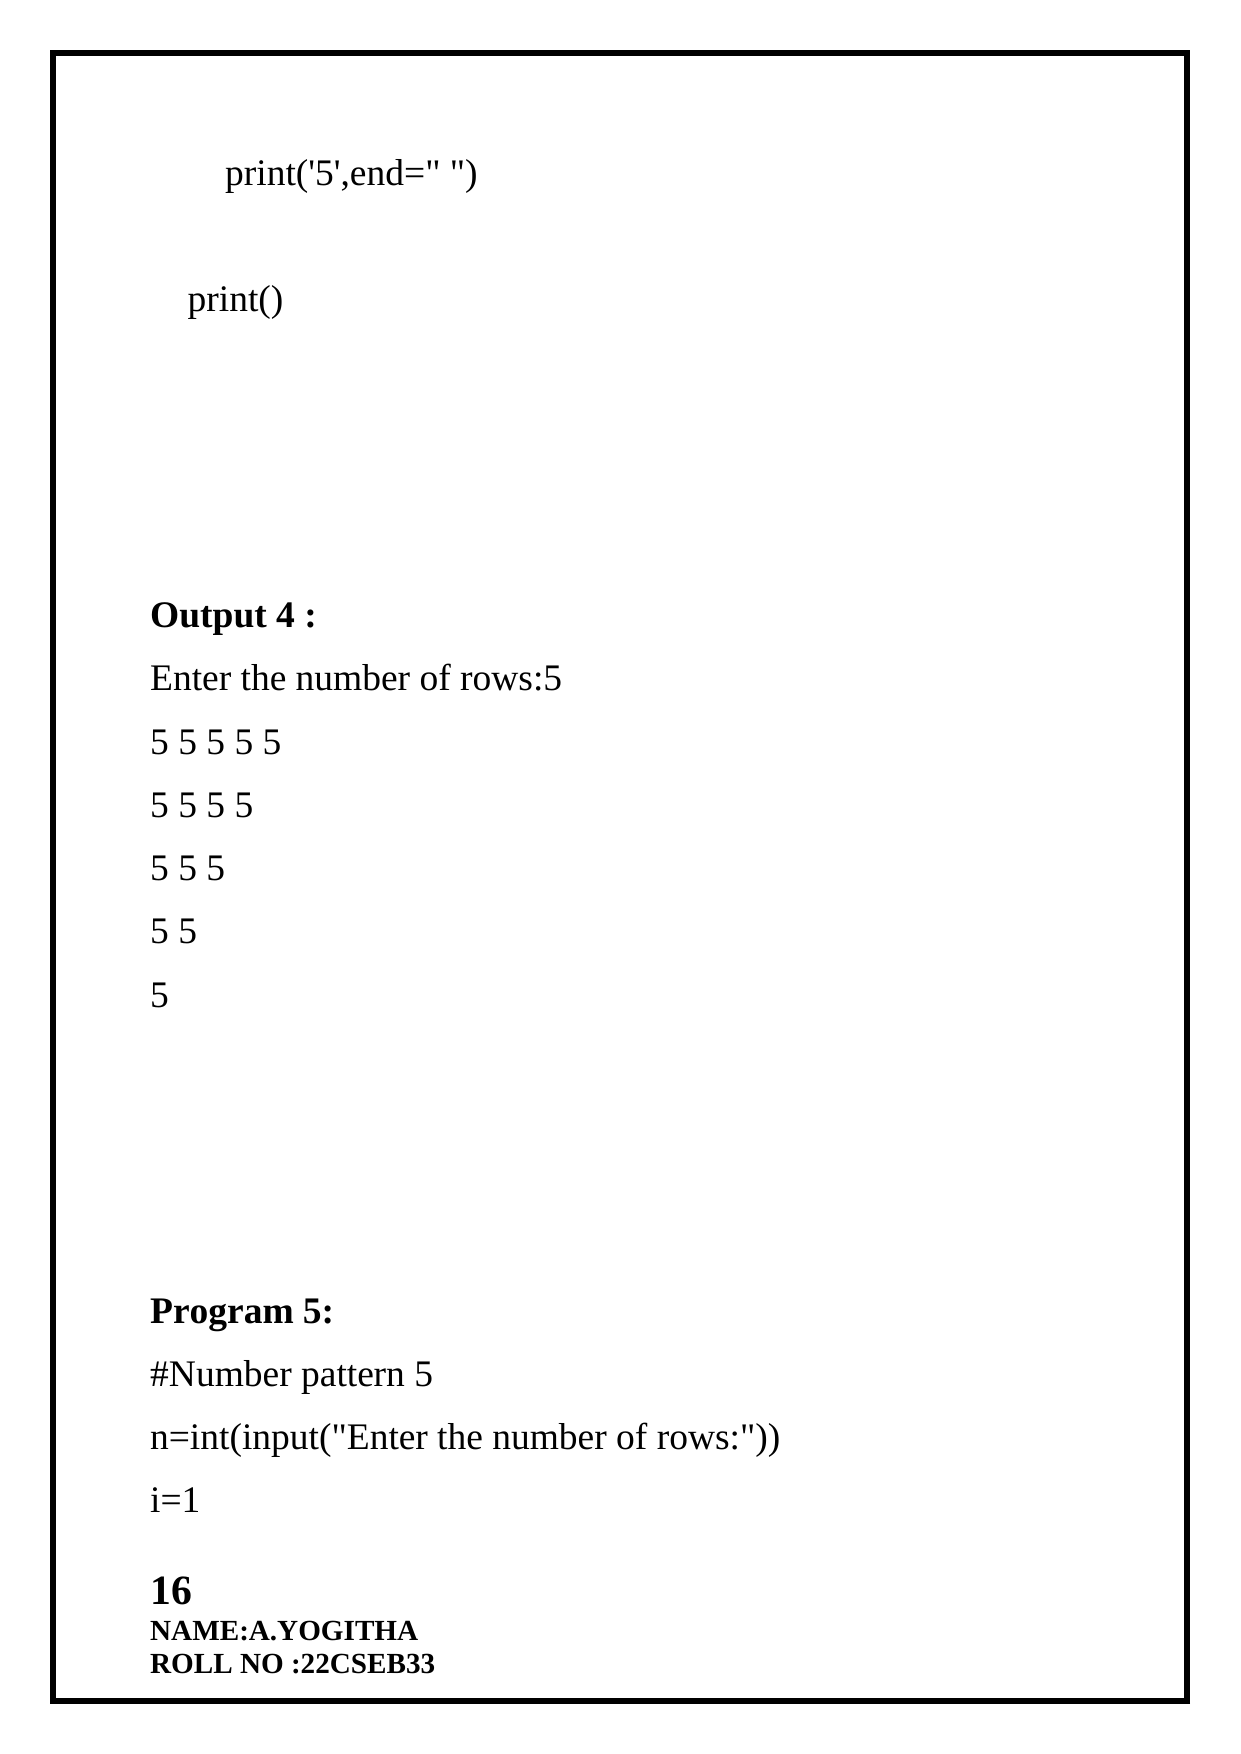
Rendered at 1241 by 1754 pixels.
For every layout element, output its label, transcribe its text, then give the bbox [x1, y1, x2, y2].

text 5 5 [150, 909, 1090, 952]
text i=1 [150, 1478, 1090, 1521]
text Program 5: [150, 1288, 1090, 1331]
text Enter the number of rows:5 [150, 656, 1090, 699]
text 5 [150, 972, 1090, 1015]
text n=int(input("Enter the number of rows:")) [150, 1414, 1090, 1458]
text print('5',end=" ") [150, 150, 1090, 193]
text 5 5 5 [150, 846, 1090, 889]
text 5 5 5 5 [150, 782, 1090, 825]
text Output 4 : [150, 593, 1090, 636]
text print() [150, 276, 1090, 319]
text #Number pattern 5 [150, 1351, 1090, 1394]
text 5 5 5 5 5 [150, 719, 1090, 762]
